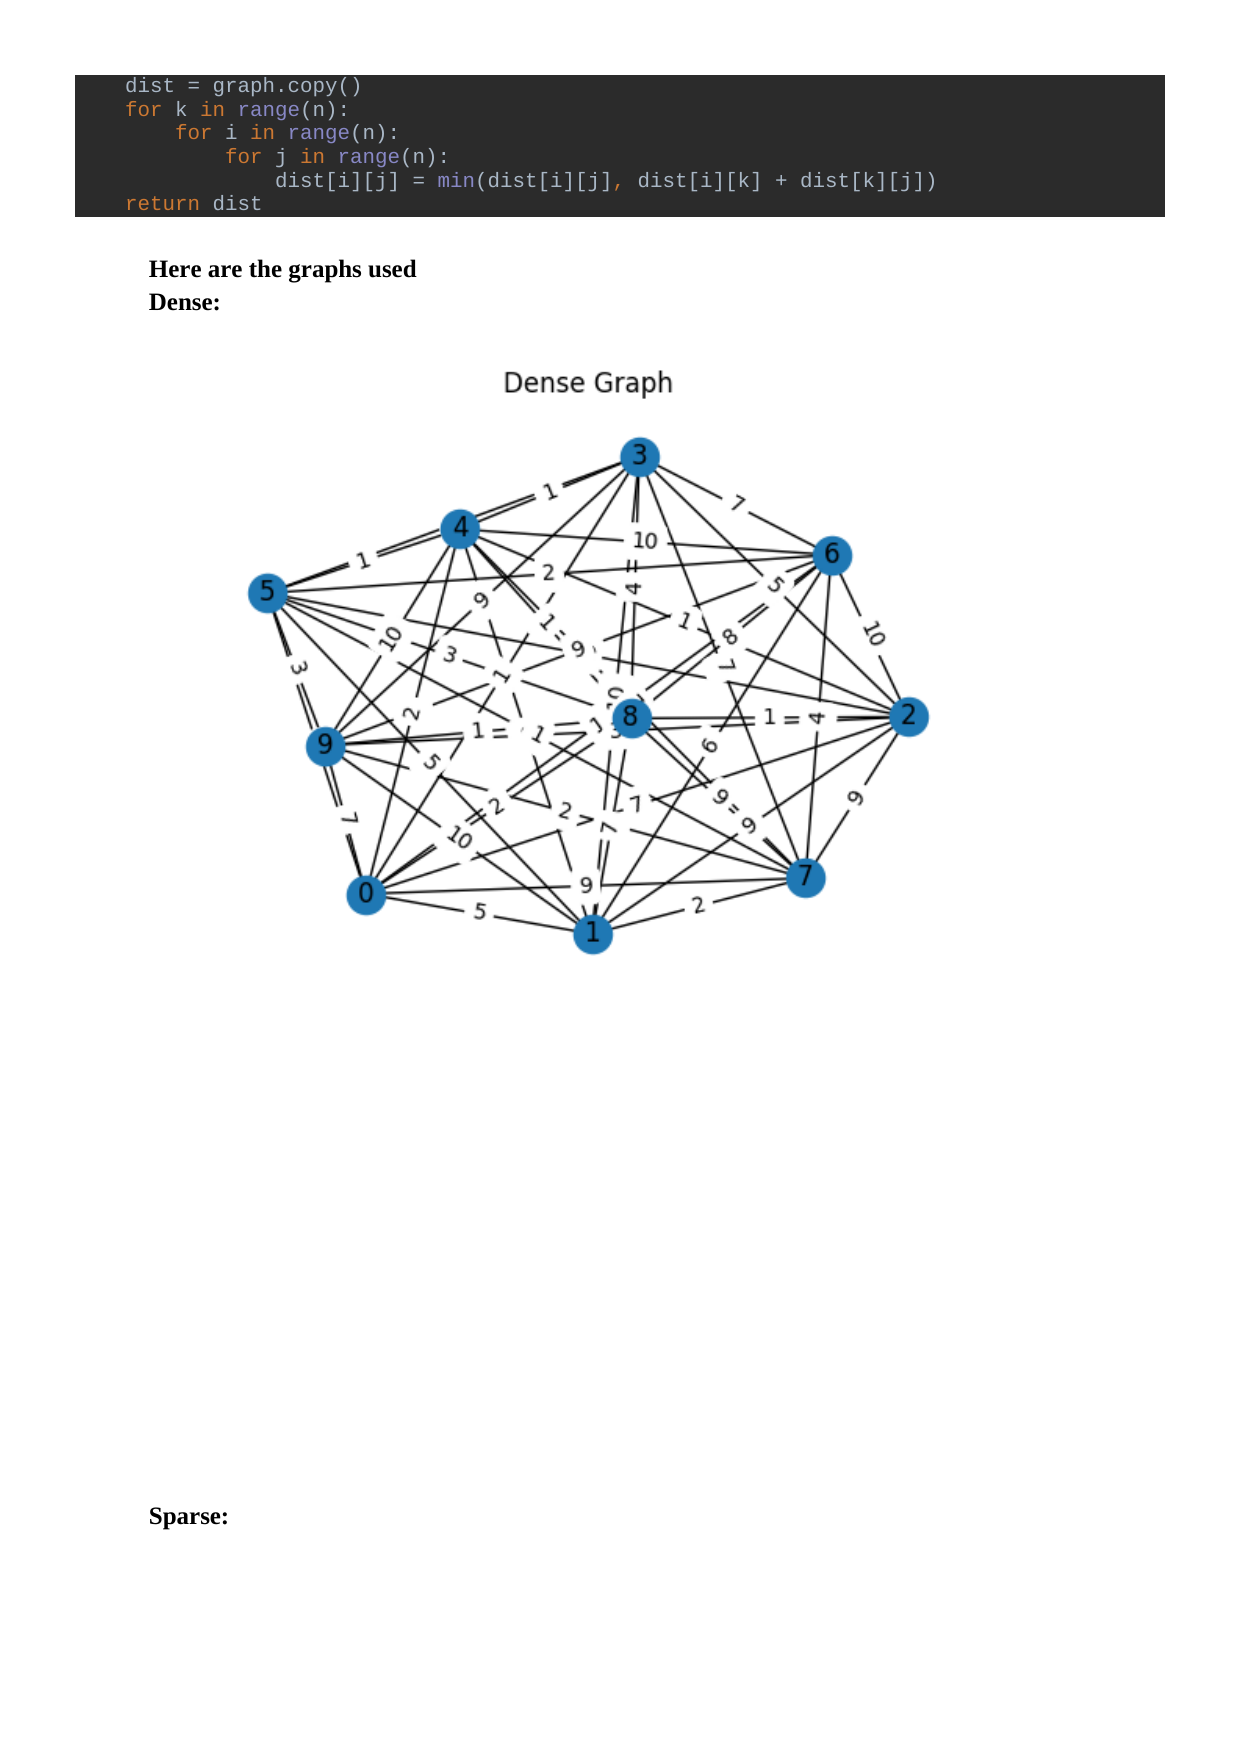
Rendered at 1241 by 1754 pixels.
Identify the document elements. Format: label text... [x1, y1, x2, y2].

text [75, 75, 1165, 217]
subtitle Sparse: [75, 1501, 1165, 1530]
subtitle Here are the graphs used [75, 254, 1165, 283]
picture [75, 316, 1075, 1067]
